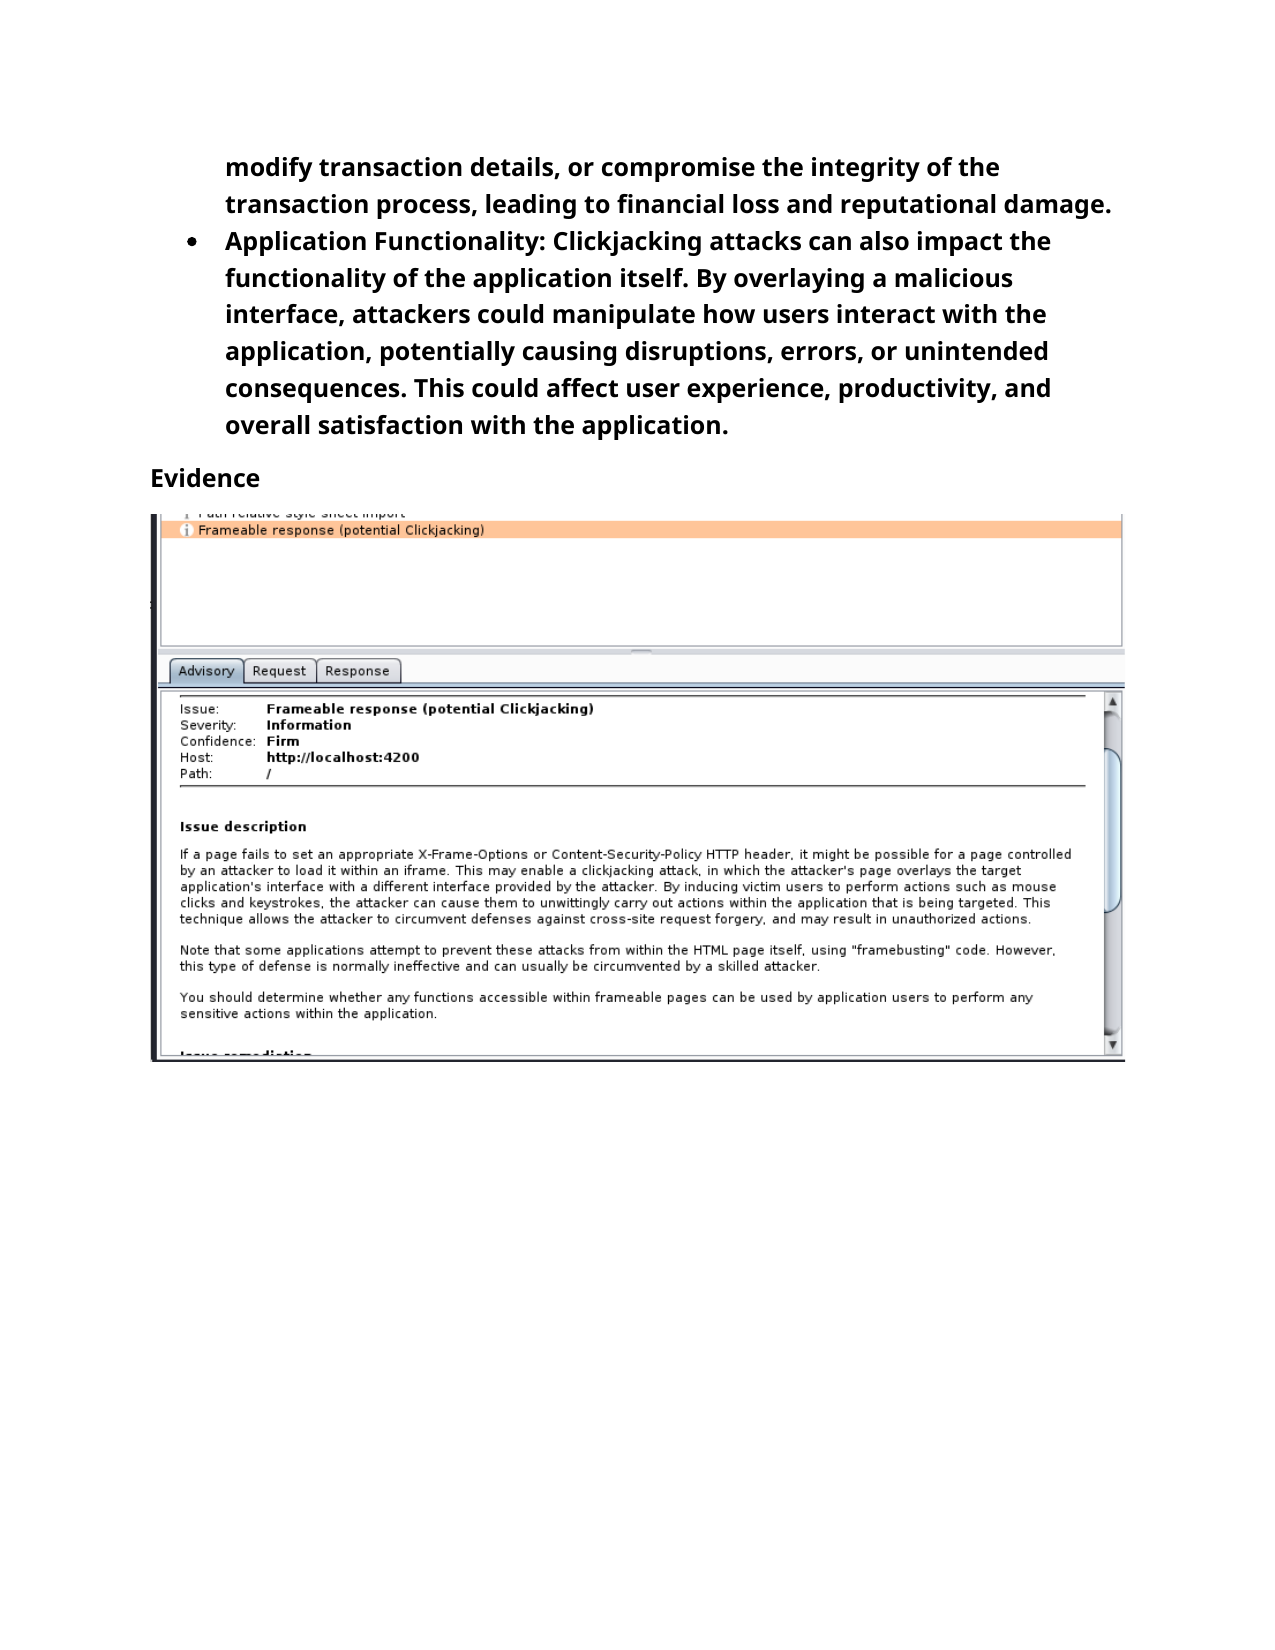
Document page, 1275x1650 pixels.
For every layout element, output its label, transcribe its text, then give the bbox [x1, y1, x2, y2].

picture [150, 514, 1125, 1062]
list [187, 150, 1125, 221]
list Application Functionality: Clickjacking attacks can also impact the functionality of the application itself. By overlaying a malicious interface, attackers could manipulate how users interact with the application, potentially causing disruptions, errors, or unintended consequences. This could affect user experience, productivity, and overall satisfaction with the application. [187, 223, 1125, 441]
text Evidence [150, 461, 1125, 495]
